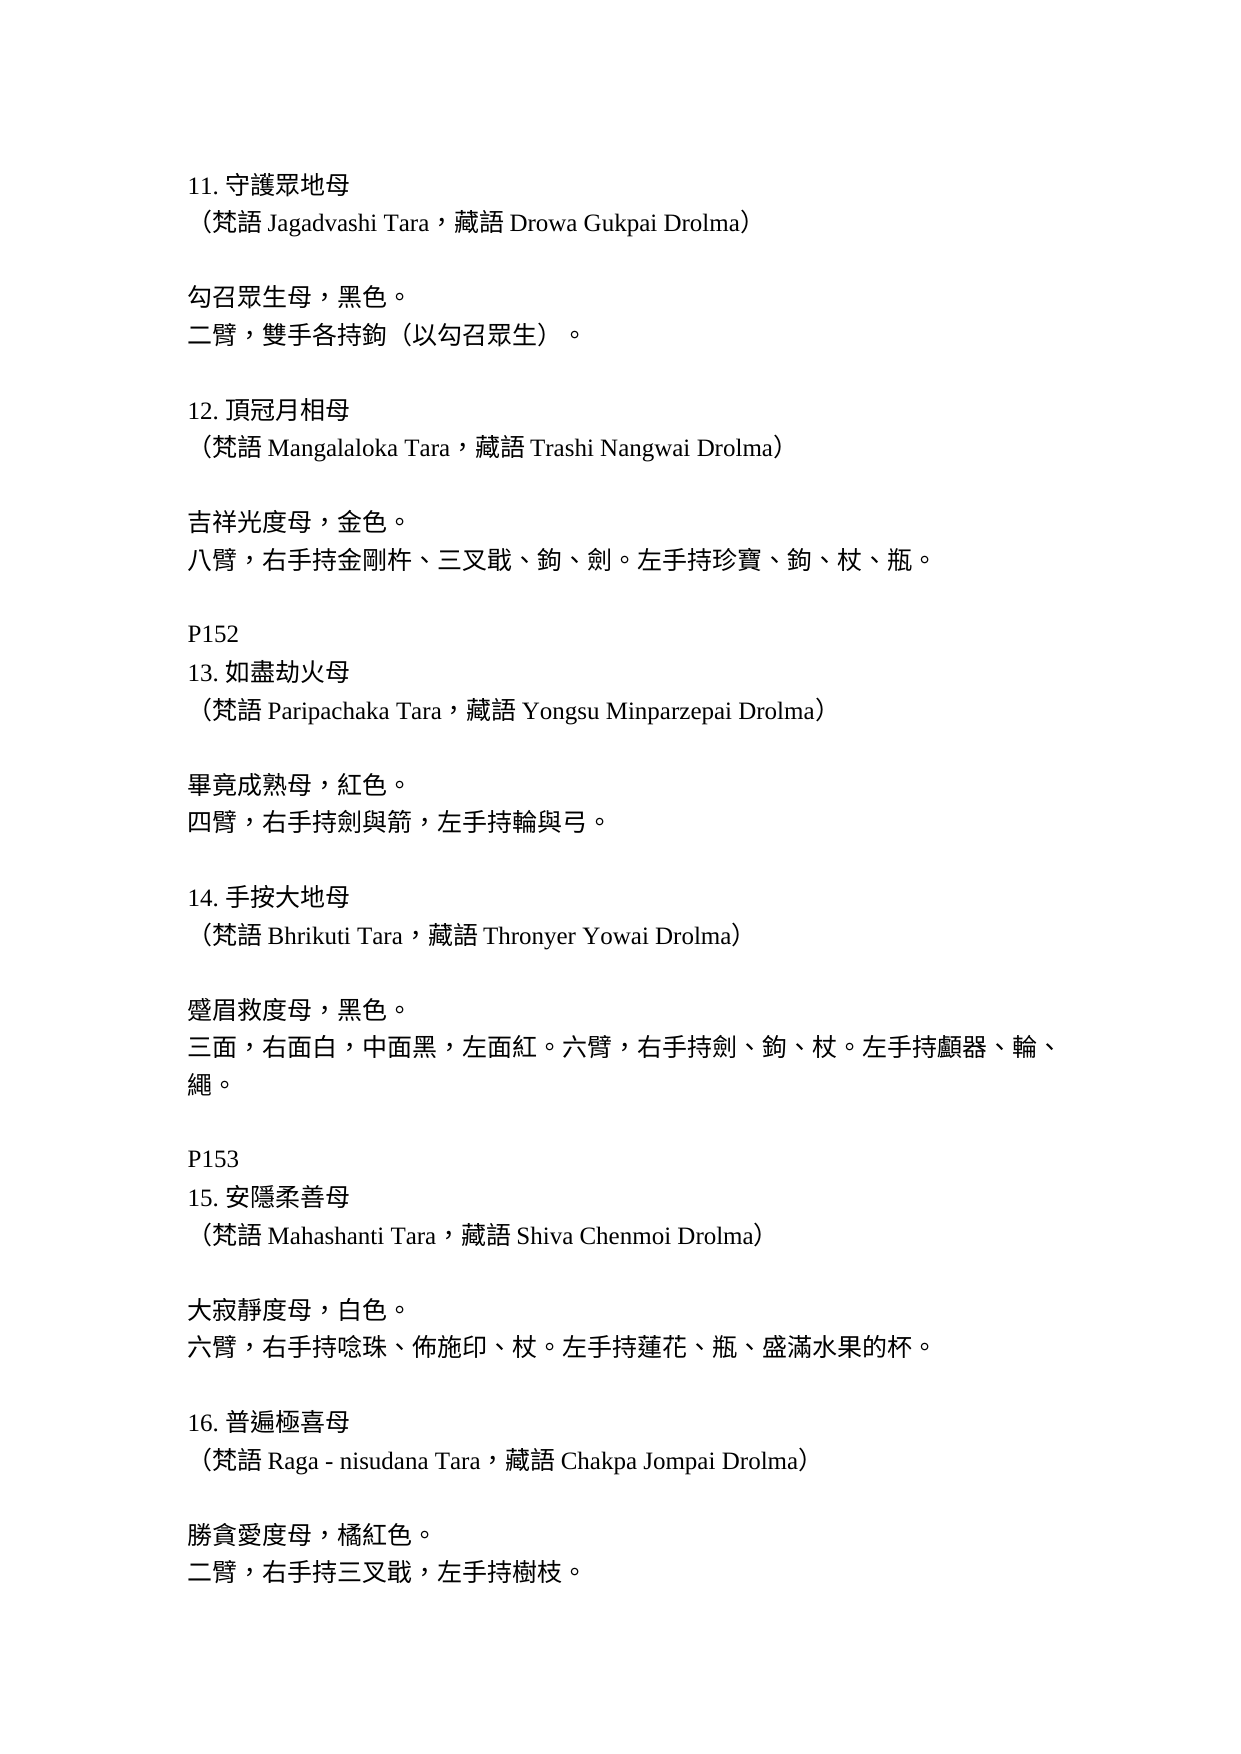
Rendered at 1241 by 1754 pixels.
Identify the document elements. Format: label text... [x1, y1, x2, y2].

text 二臂，雙手各持鉤（以勾召眾生）。 [187, 314, 1053, 352]
text 二臂，右手持三叉戢，左手持樹枝。 [187, 1552, 1053, 1589]
text 大寂靜度母，白色。 [187, 1289, 1053, 1327]
text 吉祥光度母，金色。 [187, 502, 1053, 539]
text （梵語Mahashanti Tara，藏語Shiva Chenmoi Drolma） [187, 1214, 1053, 1252]
text （梵語Bhrikuti Tara，藏語Thronyer Yowai Drolma） [187, 914, 1053, 952]
text 12. 頂冠月相母 [187, 389, 1053, 427]
text 13. 如盡劫火母 [187, 652, 1053, 689]
text P153 [187, 1139, 1053, 1177]
text （梵語Mangalaloka Tara，藏語Trashi Nangwai Drolma） [187, 427, 1053, 464]
text 11. 守護眾地母 [187, 164, 1053, 202]
text 四臂，右手持劍與箭，左手持輪與弓。 [187, 802, 1053, 839]
text 畢竟成熟母，紅色。 [187, 764, 1053, 802]
text 六臂，右手持唸珠、佈施印、杖。左手持蓮花、瓶、盛滿水果的杯。 [187, 1327, 1053, 1364]
text 15. 安隱柔善母 [187, 1177, 1053, 1214]
text 蹙眉救度母，黑色。 [187, 989, 1053, 1027]
text 14. 手按大地母 [187, 877, 1053, 914]
text P152 [187, 614, 1053, 652]
text 三面，右面白，中面黑，左面紅。六臂，右手持劍、鉤、杖。左手持顱器、輪、繩。 [187, 1027, 1053, 1102]
text 勝貪愛度母，橘紅色。 [187, 1514, 1053, 1552]
text 八臂，右手持金剛杵、三叉戢、鉤、劍。左手持珍寶、鉤、杖、瓶。 [187, 539, 1053, 577]
text （梵語Jagadvashi Tara，藏語Drowa Gukpai Drolma） [187, 202, 1053, 239]
text （梵語Raga - nisudana Tara，藏語Chakpa Jompai Drolma） [187, 1439, 1053, 1477]
text （梵語Paripachaka Tara，藏語Yongsu Minparzepai Drolma） [187, 689, 1053, 727]
text 勾召眾生母，黑色。 [187, 277, 1053, 314]
text 16. 普遍極喜母 [187, 1402, 1053, 1439]
